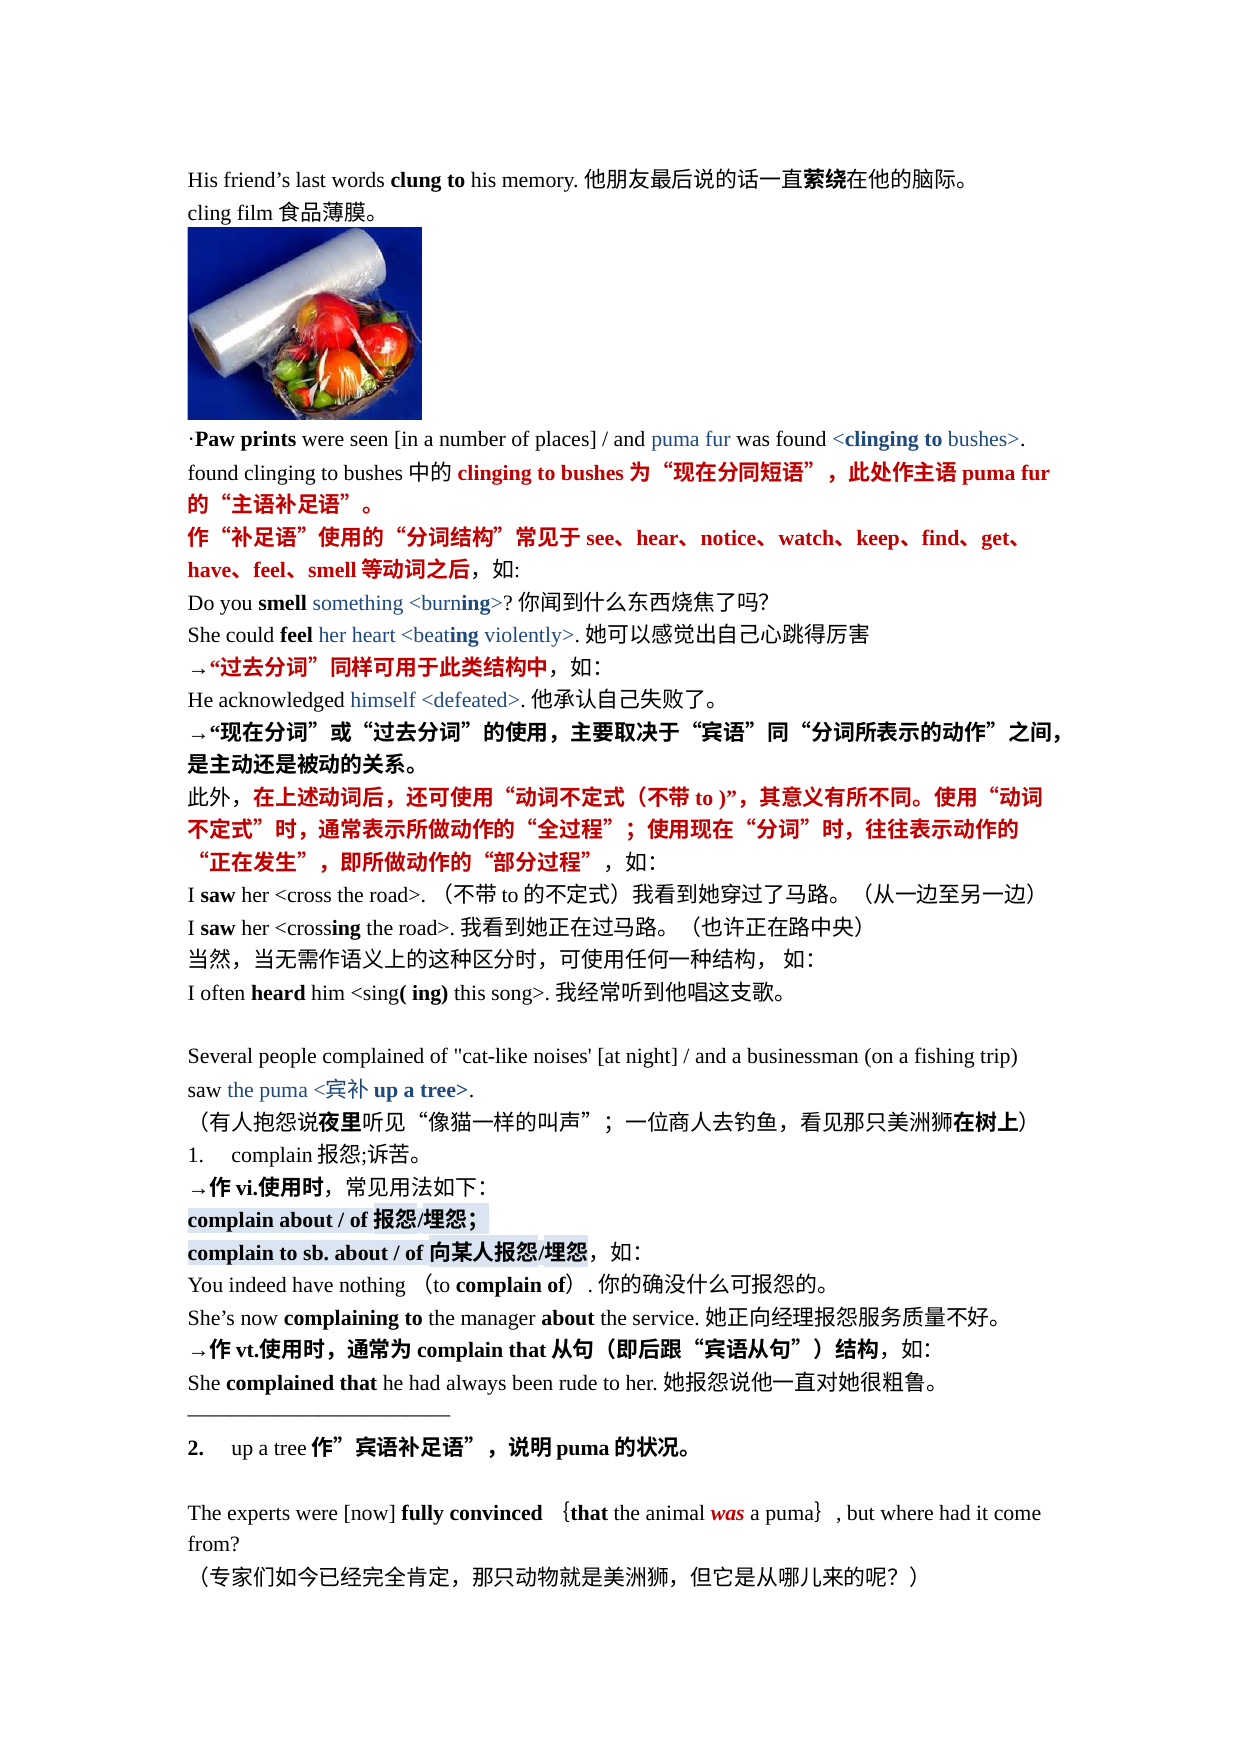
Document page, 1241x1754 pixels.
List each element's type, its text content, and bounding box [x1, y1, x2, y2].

text ———————————— [187, 1397, 1053, 1429]
text Several people complained of "cat-like noises' [at night] / and a businessman (on a fishing trip) saw the puma <宾补up a tree>. [187, 1039, 1053, 1104]
text 作“补足语”使用的“分词结构”常见于 see、hear、notice、watch、keep、find、get、 have、feel、smell等动词之后，如: [187, 519, 1053, 584]
text She could feel her heart <beating violently>. 她可以感觉出自己心跳得厉害 [187, 617, 1053, 649]
text ·Paw prints were seen [in a number of places] / and puma fur was found <clinging to bushes>. [187, 422, 1053, 454]
text cling film 食品薄膜。 [187, 194, 1053, 227]
text （有人抱怨说夜里听见“像猫一样的叫声”；一位商人去钓鱼，看见那只美洲狮在树上） [187, 1104, 1053, 1137]
text 此外，在上述动词后，还可使用“动词不定式（不带to )”，其意义有所不同。使用“动词不定式”时，通常表示所做动作的“全过程”；使用现在“分词”时，往往表示动作的“正在发生”，即所做动作的“部分过程”，如： [187, 779, 1053, 877]
text 当然，当无需作语义上的这种区分时，可使用任何一种结构， 如： [187, 942, 1053, 974]
text →作vi.使用时，常见用法如下： [187, 1169, 1053, 1202]
text →“过去分词”同样可用于此类结构中，如： [187, 649, 1053, 682]
text I saw her <crossing the road>. 我看到她正在过马路。（也许正在路中央） [187, 909, 1053, 942]
text I often heard him <sing( ing) this song>. 我经常听到他唱这支歌。 [187, 974, 1053, 1007]
text Do you smell something <burning>? 你闻到什么东西烧焦了吗？ [187, 584, 1053, 617]
text The experts were [now] fully convinced ｛that the animal was a puma｝, but where had it come from? [187, 1494, 1053, 1559]
text found clinging to bushes 中的 clinging to bushes 为“现在分同短语”，此处作主语puma fur的“主语补足语”。 [187, 454, 1053, 519]
text I saw her <cross the road>. （不带to的不定式）我看到她穿过了马路。（从一边至另一边） [187, 877, 1053, 909]
list up a tree作”宾语补足语”，说明puma的状况。 [187, 1429, 1053, 1462]
text complain about / of 报怨/埋怨； [187, 1202, 1053, 1234]
text complain to sb. about / of 向某人报怨/埋怨，如： [187, 1234, 1053, 1267]
text →“现在分词”或“过去分词”的使用，主要取决于“宾语”同“分词所表示的动作”之间，是主动还是被动的关系。 [187, 714, 1053, 779]
text You indeed have nothing （to complain of）. 你的确没什么可报怨的。 [187, 1267, 1053, 1299]
text His friend’s last words clung to his memory. 他朋友最后说的话一直萦绕在他的脑际。 [187, 162, 1053, 194]
text →作vt.使用时，通常为complain that从句（即后跟“宾语从句”）结构，如： [187, 1332, 1053, 1364]
text She complained that he had always been rude to her. 她报怨说他一直对她很粗鲁。 [187, 1364, 1053, 1397]
text She’s now complaining to the manager about the service. 她正向经理报怨服务质量不好。 [187, 1299, 1053, 1332]
text （专家们如今已经完全肯定，那只动物就是美洲狮，但它是从哪儿来的呢？） [187, 1559, 1053, 1592]
picture [187, 227, 422, 420]
text He acknowledged himself <defeated>. 他承认自己失败了。 [187, 682, 1053, 714]
list complain报怨;诉苦。 [187, 1137, 1053, 1169]
